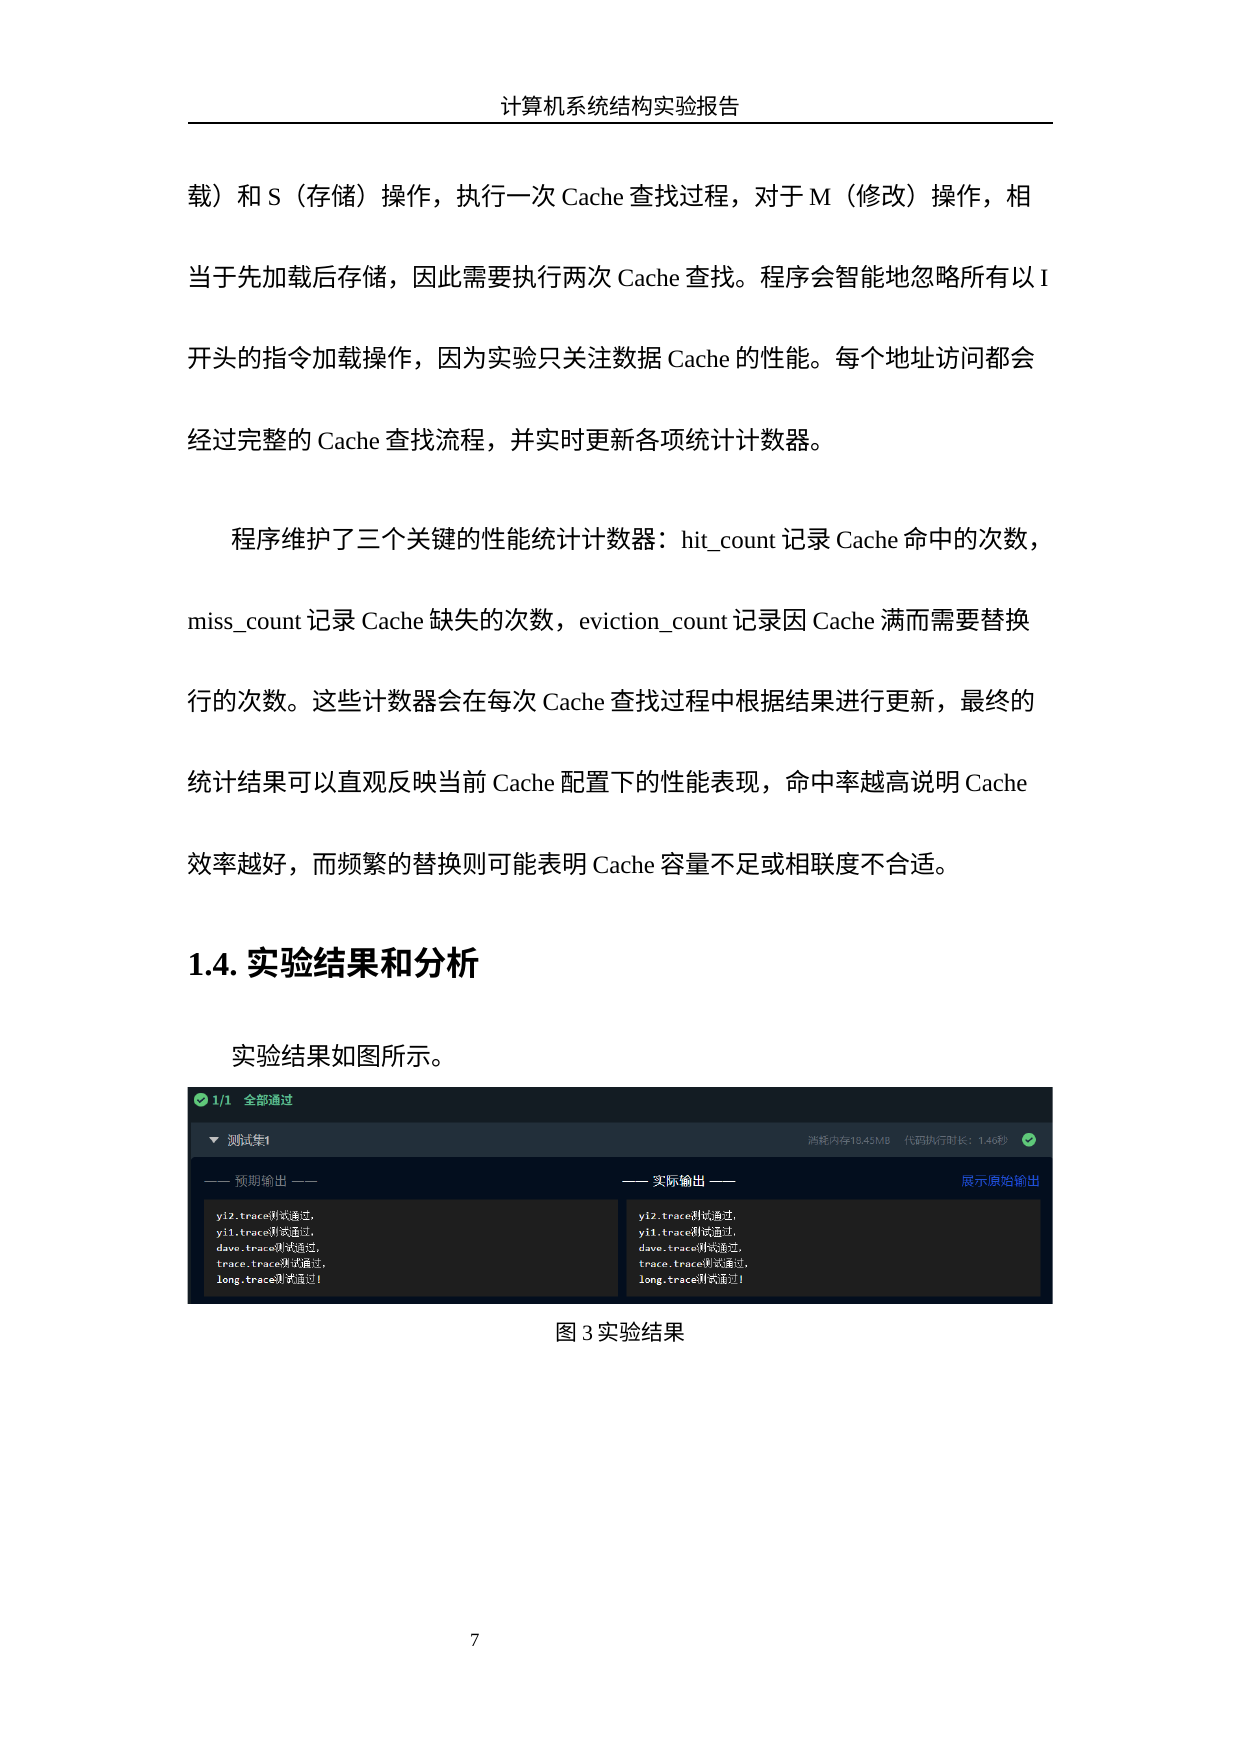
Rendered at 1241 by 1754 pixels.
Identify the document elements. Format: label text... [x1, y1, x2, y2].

list 实验结果和分析 [187, 929, 1053, 994]
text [187, 162, 1053, 471]
text 图 3 实验结果 [187, 1314, 1053, 1347]
text 程序维护了三个关键的性能统计计数器：hit_count记录Cache命中的次数，miss_count记录Cache缺失的次数，eviction_count记录因Cache满而需要替换行的次数。这些计数器会在每次Cache查找过程中根据结果进行更新，最终的统计结果可以直观反映当前Cache配置下的性能表现，命中率越高说明Cache效率越好，而频繁的替换则可能表明Cache容量不足或相联度不合适。 [187, 505, 1053, 895]
text 实验结果如图所示。 [187, 1022, 1053, 1087]
picture [187, 1087, 1053, 1304]
